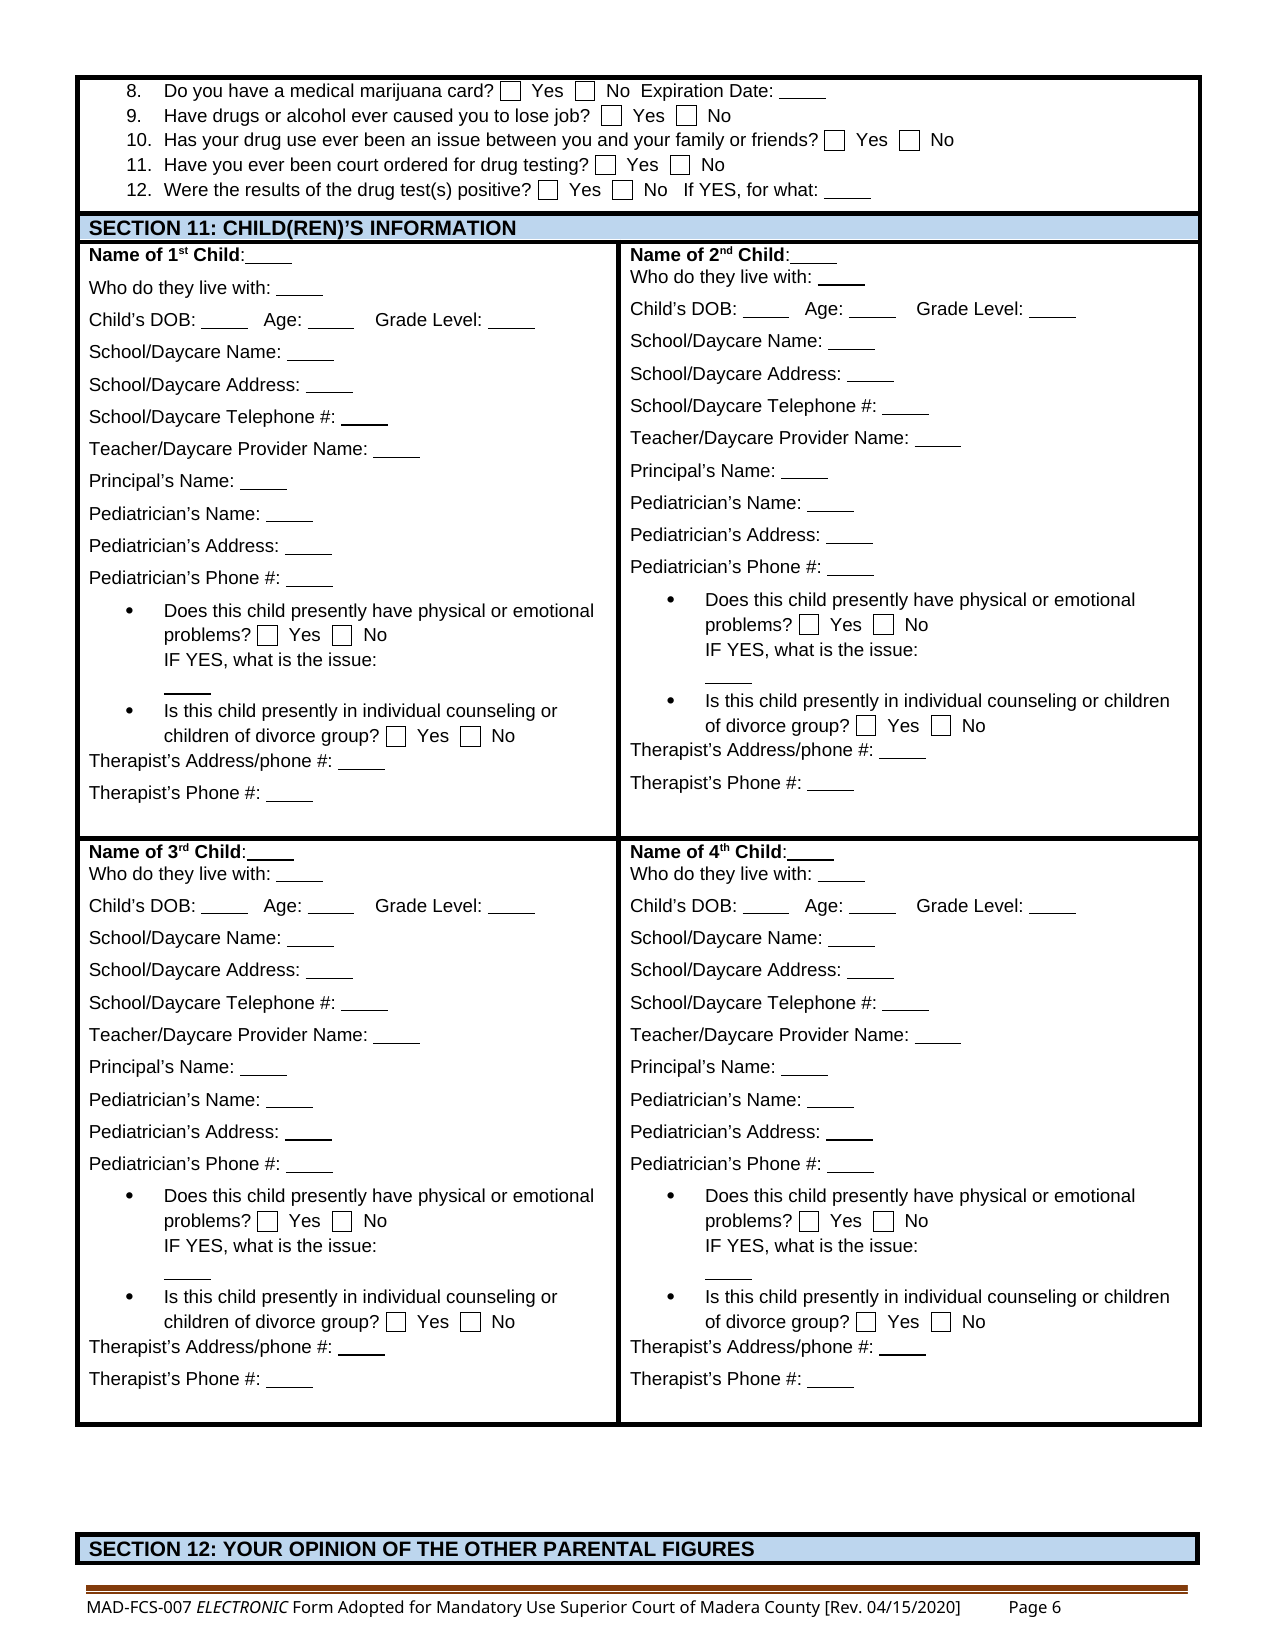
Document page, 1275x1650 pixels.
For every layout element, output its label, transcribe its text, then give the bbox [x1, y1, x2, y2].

table_cell Name of 3rd Child: Who do they live with: Child’s DOB: Age: Grade Level: School/Daycare Name: School/Daycare Address: School/Daycare Telephone #: Teacher/Daycare Provider Name: Principal’s Name: Pediatrician’s Name: Pediatrician’s Address: Pediatrician’s Phone #: Does this child presently have physical or emotional problems? Yes No IF YES, what is the issue: Is this child presently in individual counseling or children of divorce group? Yes No Therapist’s Address/phone #: Therapist’s Phone #: [80, 841, 616, 1422]
table_cell Do you have a medical marijuana card? Yes No Expiration Date: Have drugs or alcohol ever caused you to lose job? Yes No Has your drug use ever been an issue between you and your family or friends? Yes No Have you ever been court ordered for drug testing? Yes No Were the results of the drug test(s) positive? Yes No If YES, for what: [80, 80, 1198, 211]
table_cell Name of 1st Child: Who do they live with: Child’s DOB: Age: Grade Level: School/Daycare Name: School/Daycare Address: School/Daycare Telephone #: Teacher/Daycare Provider Name: Principal’s Name: Pediatrician’s Name: Pediatrician’s Address: Pediatrician’s Phone #: Does this child presently have physical or emotional problems? Yes No IF YES, what is the issue: Is this child presently in individual counseling or children of divorce group? Yes No Therapist’s Address/phone #: Therapist’s Phone #: [80, 244, 616, 836]
table_cell Name of 2nd Child: Who do they live with: Child’s DOB: Age: Grade Level: School/Daycare Name: School/Daycare Address: School/Daycare Telephone #: Teacher/Daycare Provider Name: Principal’s Name: Pediatrician’s Name: Pediatrician’s Address: Pediatrician’s Phone #: Does this child presently have physical or emotional problems? Yes No IF YES, what is the issue: Is this child presently in individual counseling or children of divorce group? Yes No Therapist’s Address/phone #: Therapist’s Phone #: [621, 244, 1198, 836]
table_cell SECTION 11: CHILD(REN)’S INFORMATION [80, 216, 1198, 239]
table_header SECTION 12: YOUR OPINION OF THE OTHER PARENTAL FIGURES [80, 1537, 1195, 1561]
table_cell Name of 4th Child: Who do they live with: Child’s DOB: Age: Grade Level: School/Daycare Name: School/Daycare Address: School/Daycare Telephone #: Teacher/Daycare Provider Name: Principal’s Name: Pediatrician’s Name: Pediatrician’s Address: Pediatrician’s Phone #: Does this child presently have physical or emotional problems? Yes No IF YES, what is the issue: Is this child presently in individual counseling or children of divorce group? Yes No Therapist’s Address/phone #: Therapist’s Phone #: [621, 841, 1198, 1422]
